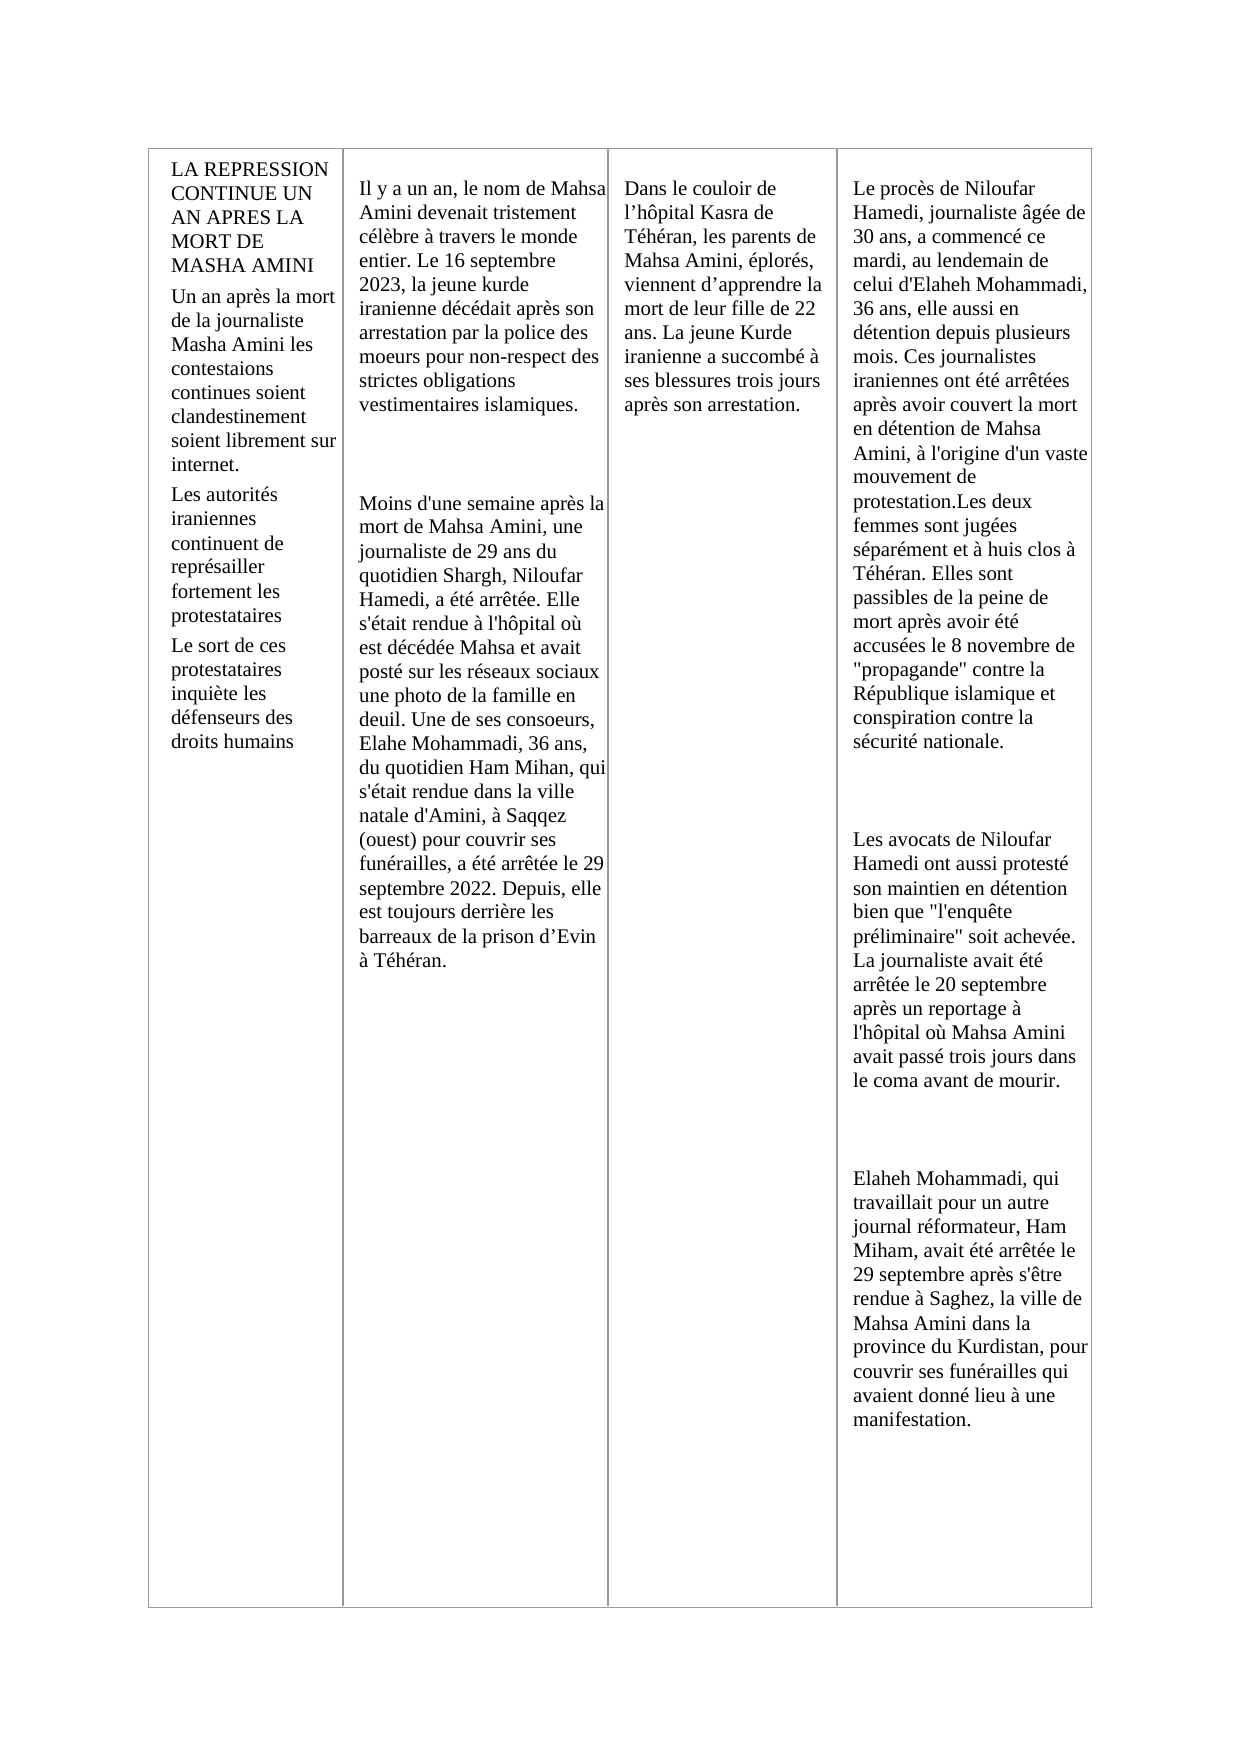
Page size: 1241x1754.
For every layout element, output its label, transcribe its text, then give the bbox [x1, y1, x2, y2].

table_cell Il y a un an, le nom de Mahsa Amini devenait tristement célèbre à travers le monde entier. Le 16 septembre 2023, la jeune kurde iranienne décédait après son arrestation par la police des moeurs pour non-respect des strictes obligations vestimentaires islamiques. Moins d'une semaine après la mort de Mahsa Amini, une journaliste de 29 ans du quotidien Shargh, Niloufar Hamedi, a été arrêtée. Elle s'était rendue à l'hôpital où est décédée Mahsa et avait posté sur les réseaux sociaux une photo de la famille en deuil. Une de ses consoeurs, Elahe Mohammadi, 36 ans, du quotidien Ham Mihan, qui s'était rendue dans la ville natale d'Amini, à Saqqez (ouest) pour couvrir ses funérailles, a été arrêtée le 29 septembre 2022. Depuis, elle est toujours derrière les barreaux de la prison d’Evin à Téhéran. [344, 149, 607, 1606]
table_cell Dans le couloir de l’hôpital Kasra de Téhéran, les parents de Mahsa Amini, éplorés, viennent d’apprendre la mort de leur fille de 22 ans. La jeune Kurde iranienne a succombé à ses blessures trois jours après son arrestation. [609, 149, 836, 1606]
table_cell LA REPRESSION CONTINUE UN AN APRES LA MORT DE MASHA AMINI Un an après la mort de la journaliste Masha Amini les contestaions continues soient clandestinement soient librement sur internet. Les autorités iraniennes continuent de représailler fortement les protestataires Le sort de ces protestataires inquiète les défenseurs des droits humains [149, 149, 342, 1606]
table_cell Le procès de Niloufar Hamedi, journaliste âgée de 30 ans, a commencé ce mardi, au lendemain de celui d'Elaheh Mohammadi, 36 ans, elle aussi en détention depuis plusieurs mois. Ces journalistes iraniennes ont été arrêtées après avoir couvert la mort en détention de Mahsa Amini, à l'origine d'un vaste mouvement de protestation.Les deux femmes sont jugées séparément et à huis clos à Téhéran. Elles sont passibles de la peine de mort après avoir été accusées le 8 novembre de "propagande" contre la République islamique et conspiration contre la sécurité nationale. Les avocats de Niloufar Hamedi ont aussi protesté son maintien en détention bien que "l'enquête préliminaire" soit achevée. La journaliste avait été arrêtée le 20 septembre après un reportage à l'hôpital où Mahsa Amini avait passé trois jours dans le coma avant de mourir. Elaheh Mohammadi, qui travaillait pour un autre journal réformateur, Ham Miham, avait été arrêtée le 29 septembre après s'être rendue à Saghez, la ville de Mahsa Amini dans la province du Kurdistan, pour couvrir ses funérailles qui avaient donné lieu à une manifestation. [838, 149, 1091, 1606]
